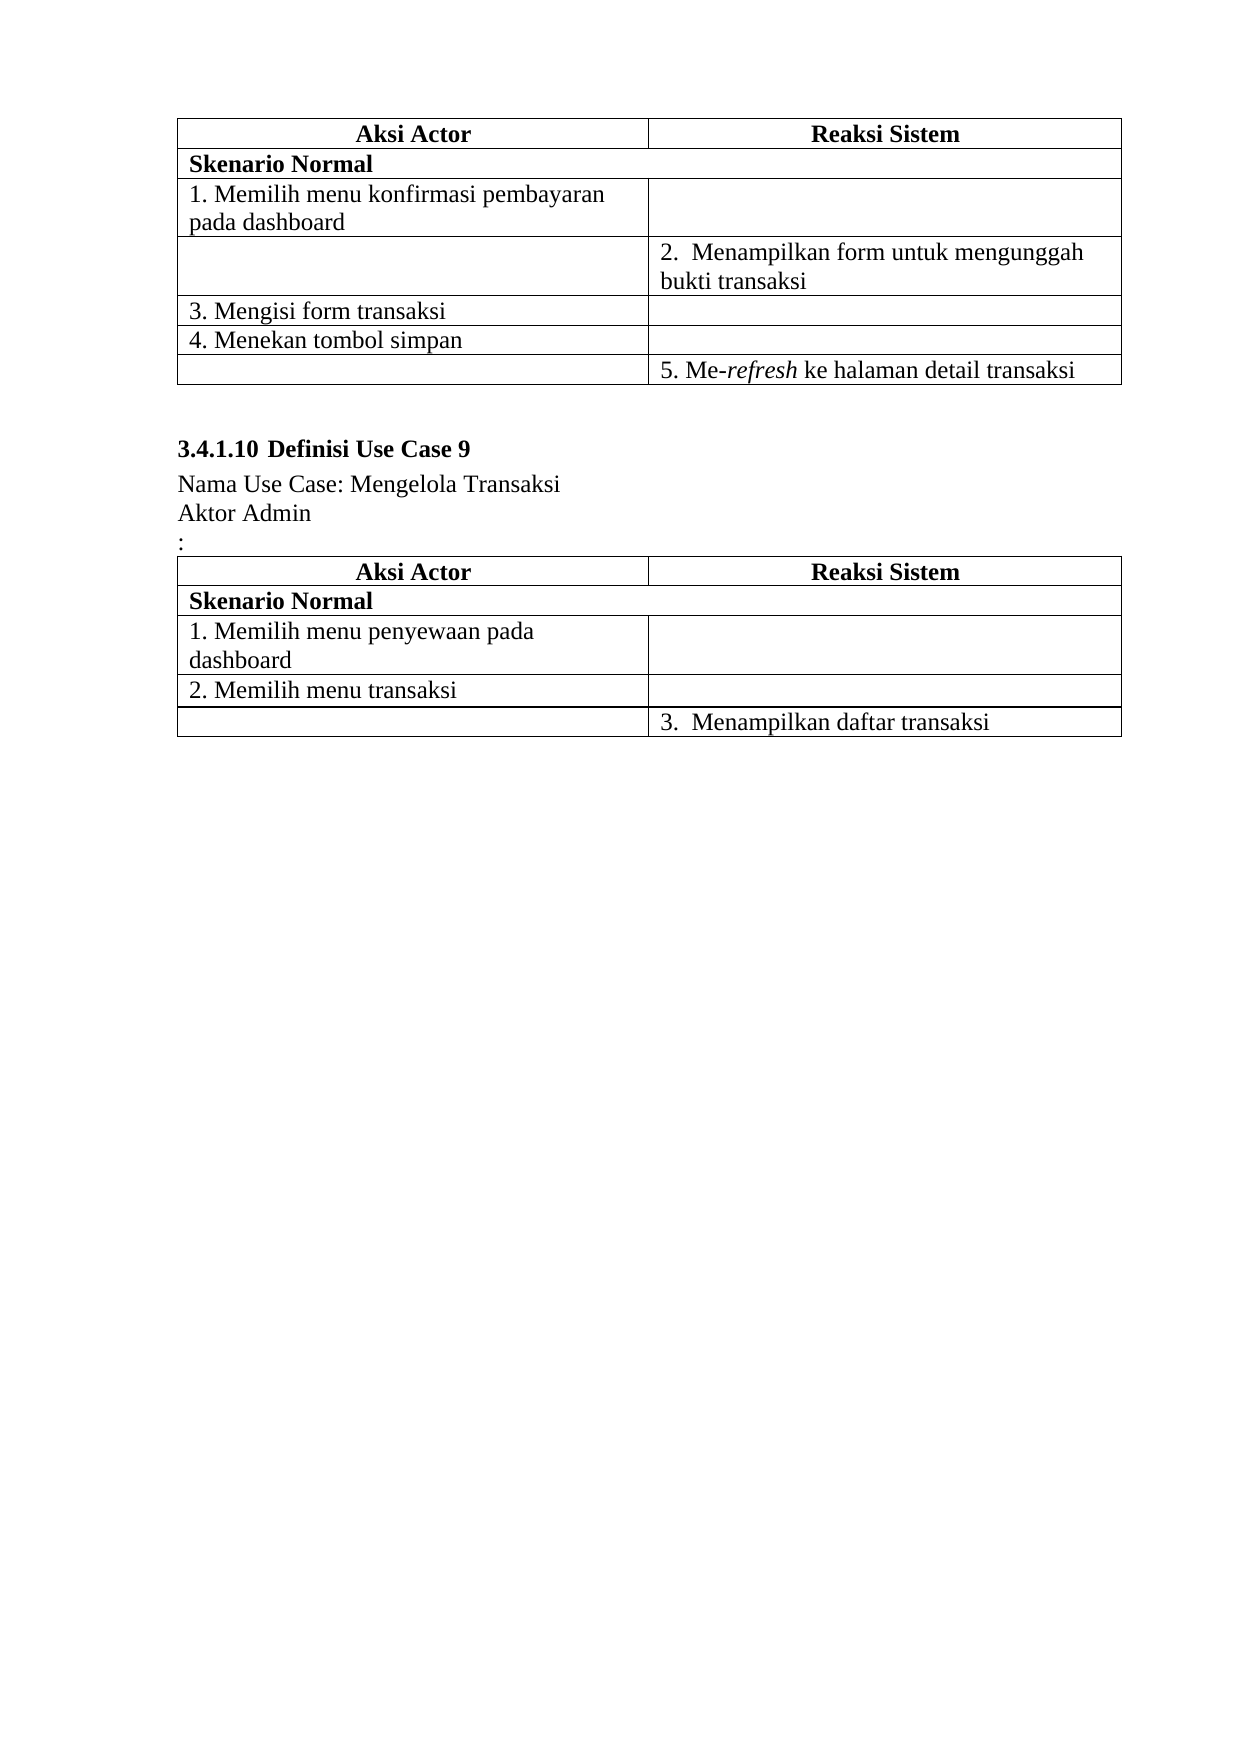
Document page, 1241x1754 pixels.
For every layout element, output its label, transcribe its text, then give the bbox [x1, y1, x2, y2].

text : [177, 527, 1122, 556]
table_cell 5. Me-refresh ke halaman detail transaksi [649, 355, 1121, 384]
table_cell 2. Menampilkan form untuk mengunggah bukti transaksi [649, 237, 1121, 295]
table_cell [649, 149, 1121, 178]
table_cell 1. Memilih menu penyewaan pada dashboard [178, 616, 648, 674]
table_cell [649, 675, 1121, 706]
table_header Reaksi Sistem [649, 119, 1121, 148]
table_cell 1. Memilih menu konfirmasi pembayaran pada dashboard [178, 179, 648, 236]
table_cell [178, 708, 648, 736]
subtitle Definisi Use Case 9 [177, 434, 1122, 463]
text Nama Use Case: Mengelola Transaksi [177, 469, 1122, 498]
table_cell [649, 179, 1121, 236]
table_cell 3. Mengisi form transaksi [178, 296, 648, 324]
table_cell [649, 586, 1121, 615]
table_cell Skenario Normal [178, 586, 649, 615]
table_cell 2. Memilih menu transaksi [178, 675, 648, 706]
table_header Aksi Actor [178, 557, 648, 585]
table_header Aksi Actor [178, 119, 648, 148]
table_cell Skenario Normal [178, 149, 649, 178]
table_cell [178, 237, 648, 295]
table_cell [649, 326, 1121, 354]
table_cell [178, 355, 648, 384]
table_cell [649, 616, 1121, 674]
table_cell 3. Menampilkan daftar transaksi [649, 708, 1121, 736]
table_cell [649, 296, 1121, 324]
table_cell 4. Menekan tombol simpan [178, 326, 648, 354]
table_header Reaksi Sistem [649, 557, 1121, 585]
text Aktor Admin [177, 498, 1122, 527]
